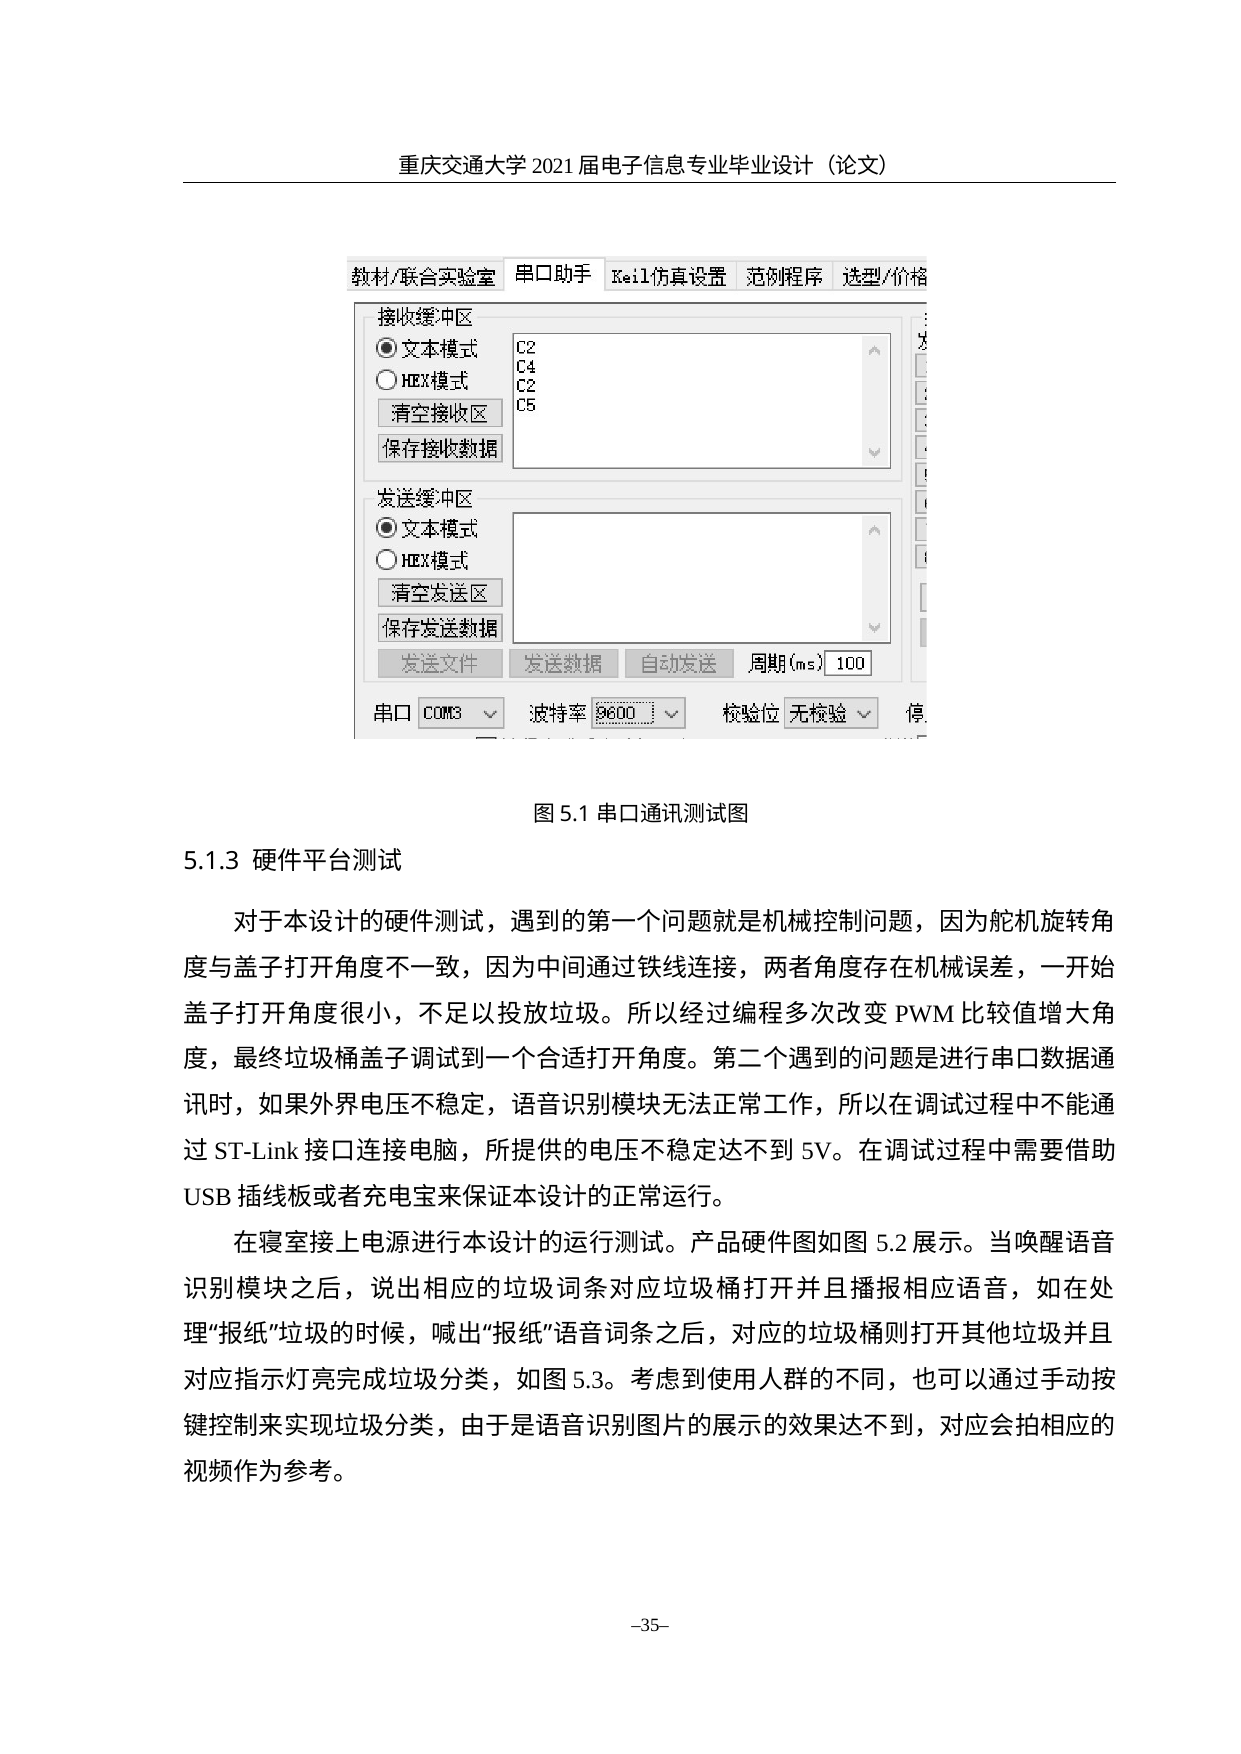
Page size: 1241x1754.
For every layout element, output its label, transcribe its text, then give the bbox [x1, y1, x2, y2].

text 在寝室接上电源进行本设计的运行测试。产品硬件图如图5.2展示。当唤醒语音识别模块之后，说出相应的垃圾词条对应垃圾桶打开并且播报相应语音，如在处理“报纸”垃圾的时候，喊出“报纸”语音词条之后，对应的垃圾桶则打开其他垃圾并且对应指示灯亮完成垃圾分类，如图5.3。考虑到使用人群的不同，也可以通过手动按键控制来实现垃圾分类，由于是语音识别图片的展示的效果达不到，对应会拍相应的视频作为参考。 [183, 1214, 1116, 1489]
text 对于本设计的硬件测试，遇到的第一个问题就是机械控制问题，因为舵机旋转角度与盖子打开角度不一致，因为中间通过铁线连接，两者角度存在机械误差，一开始盖子打开角度很小，不足以投放垃圾。所以经过编程多次改变PWM比较值增大角度，最终垃圾桶盖子调试到一个合适打开角度。第二个遇到的问题是进行串口数据通讯时，如果外界电压不稳定，语音识别模块无法正常工作，所以在调试过程中不能通过ST-Link接口连接电脑，所提供的电压不稳定达不到5V。在调试过程中需要借助USB插线板或者充电宝来保证本设计的正常运行。 [183, 894, 1116, 1214]
text 图5.1 串口通讯测试图 [183, 784, 1116, 830]
picture [346, 256, 927, 739]
